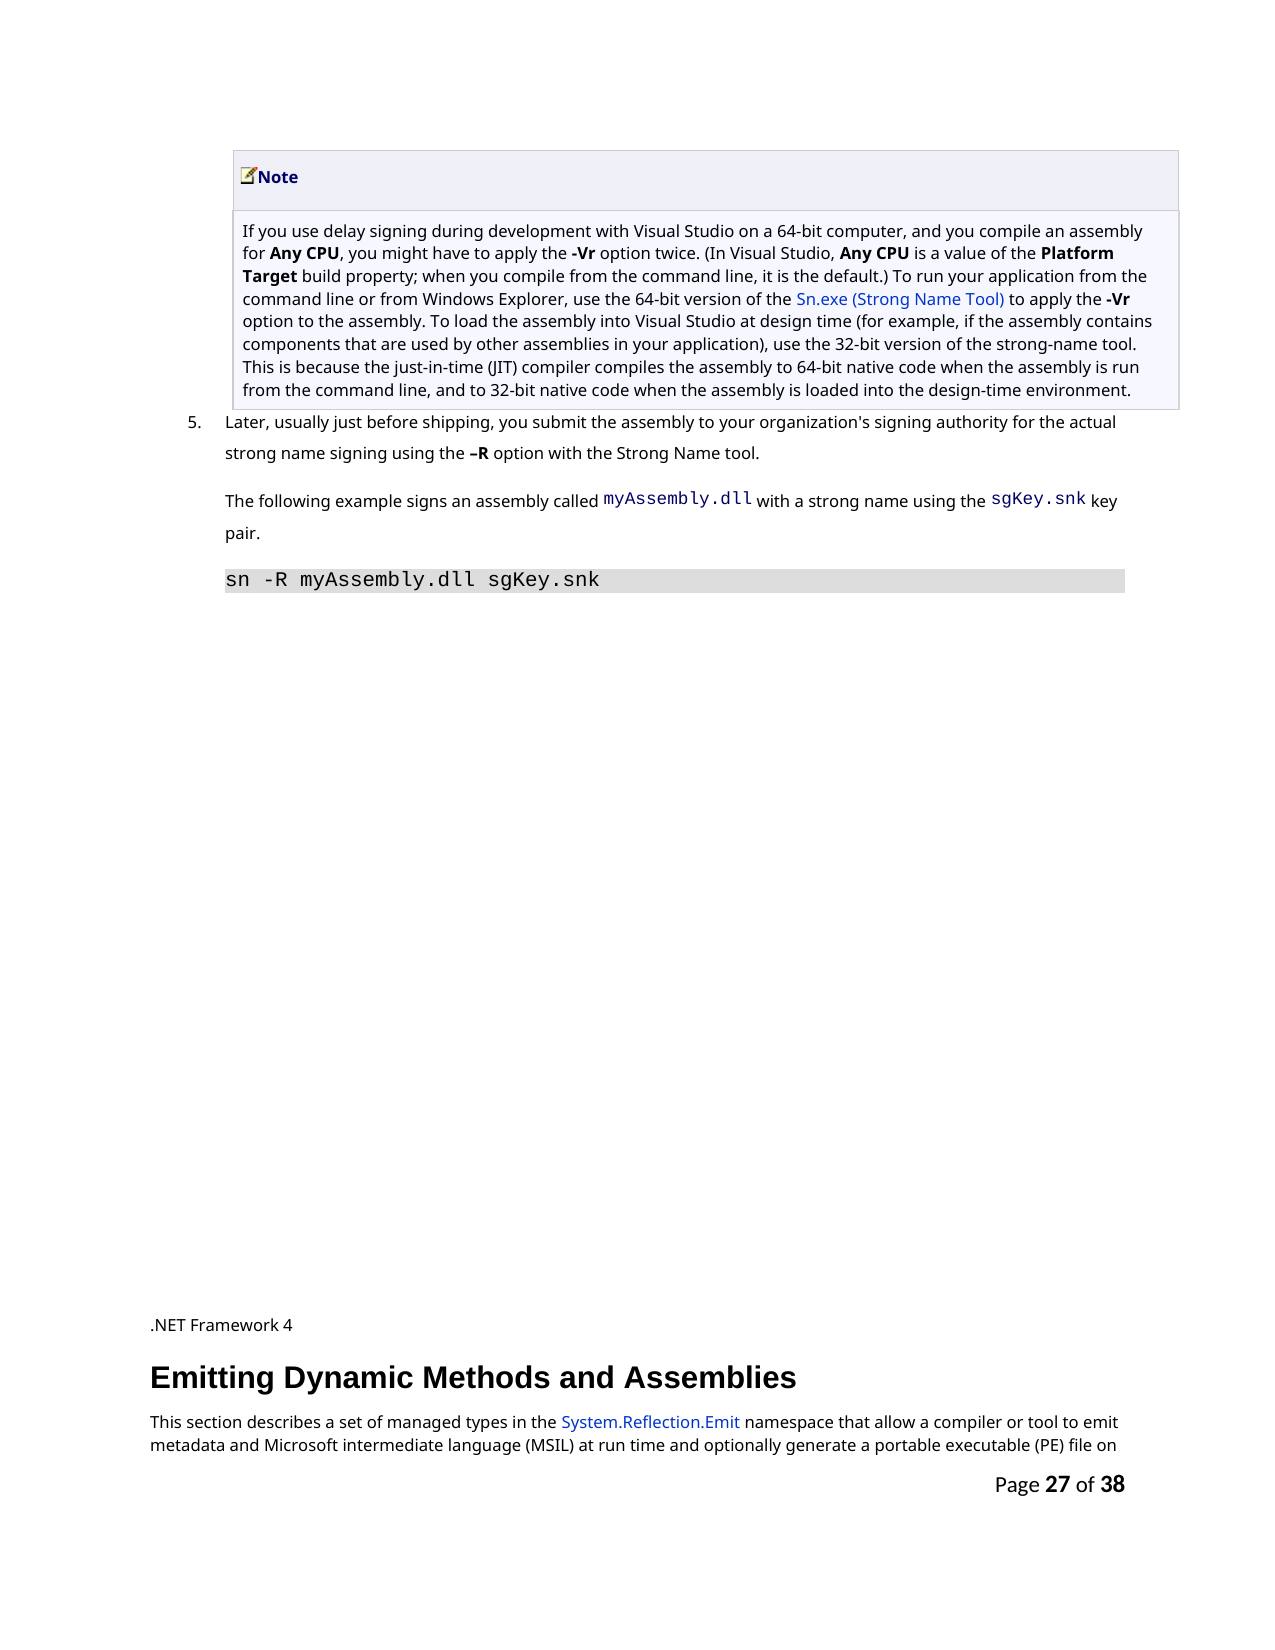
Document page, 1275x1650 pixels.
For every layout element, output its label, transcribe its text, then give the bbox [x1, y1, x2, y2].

text The following example signs an assembly called myAssembly.dll with a strong name using the sgKey.snk key pair. [225, 489, 1125, 544]
list Later, usually just before shipping, you submit the assembly to your organization's signing authority for the actual strong name signing using the –R option with the Strong Name tool. [187, 410, 1125, 465]
text sn -R myAssembly.dll sgKey.snk [225, 569, 1125, 593]
text .NET Framework 4 [150, 1314, 1125, 1337]
picture [240, 167, 258, 184]
table_cell If you use delay signing during development with Visual Studio on a 64-bit computer, and you compile an assembly for Any CPU, you might have to apply the -Vr option twice. (In Visual Studio, Any CPU is a value of the Platform Target build property; when you compile from the command line, it is the default.) To run your application from the command line or from Windows Explorer, use the 64-bit version of the Sn.exe (Strong Name Tool) to apply the -Vr option to the assembly. To load the assembly into Visual Studio at design time (for example, if the assembly contains components that are used by other assemblies in your application), use the 32-bit version of the strong-name tool. This is because the just-in-time (JIT) compiler compiles the assembly to 64-bit native code when the assembly is run from the command line, and to 32-bit native code when the assembly is loaded into the design-time environment. [234, 211, 1178, 409]
table_header Note [234, 151, 1178, 210]
text Emitting Dynamic Methods and Assemblies [150, 1359, 1125, 1395]
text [150, 1411, 1125, 1456]
